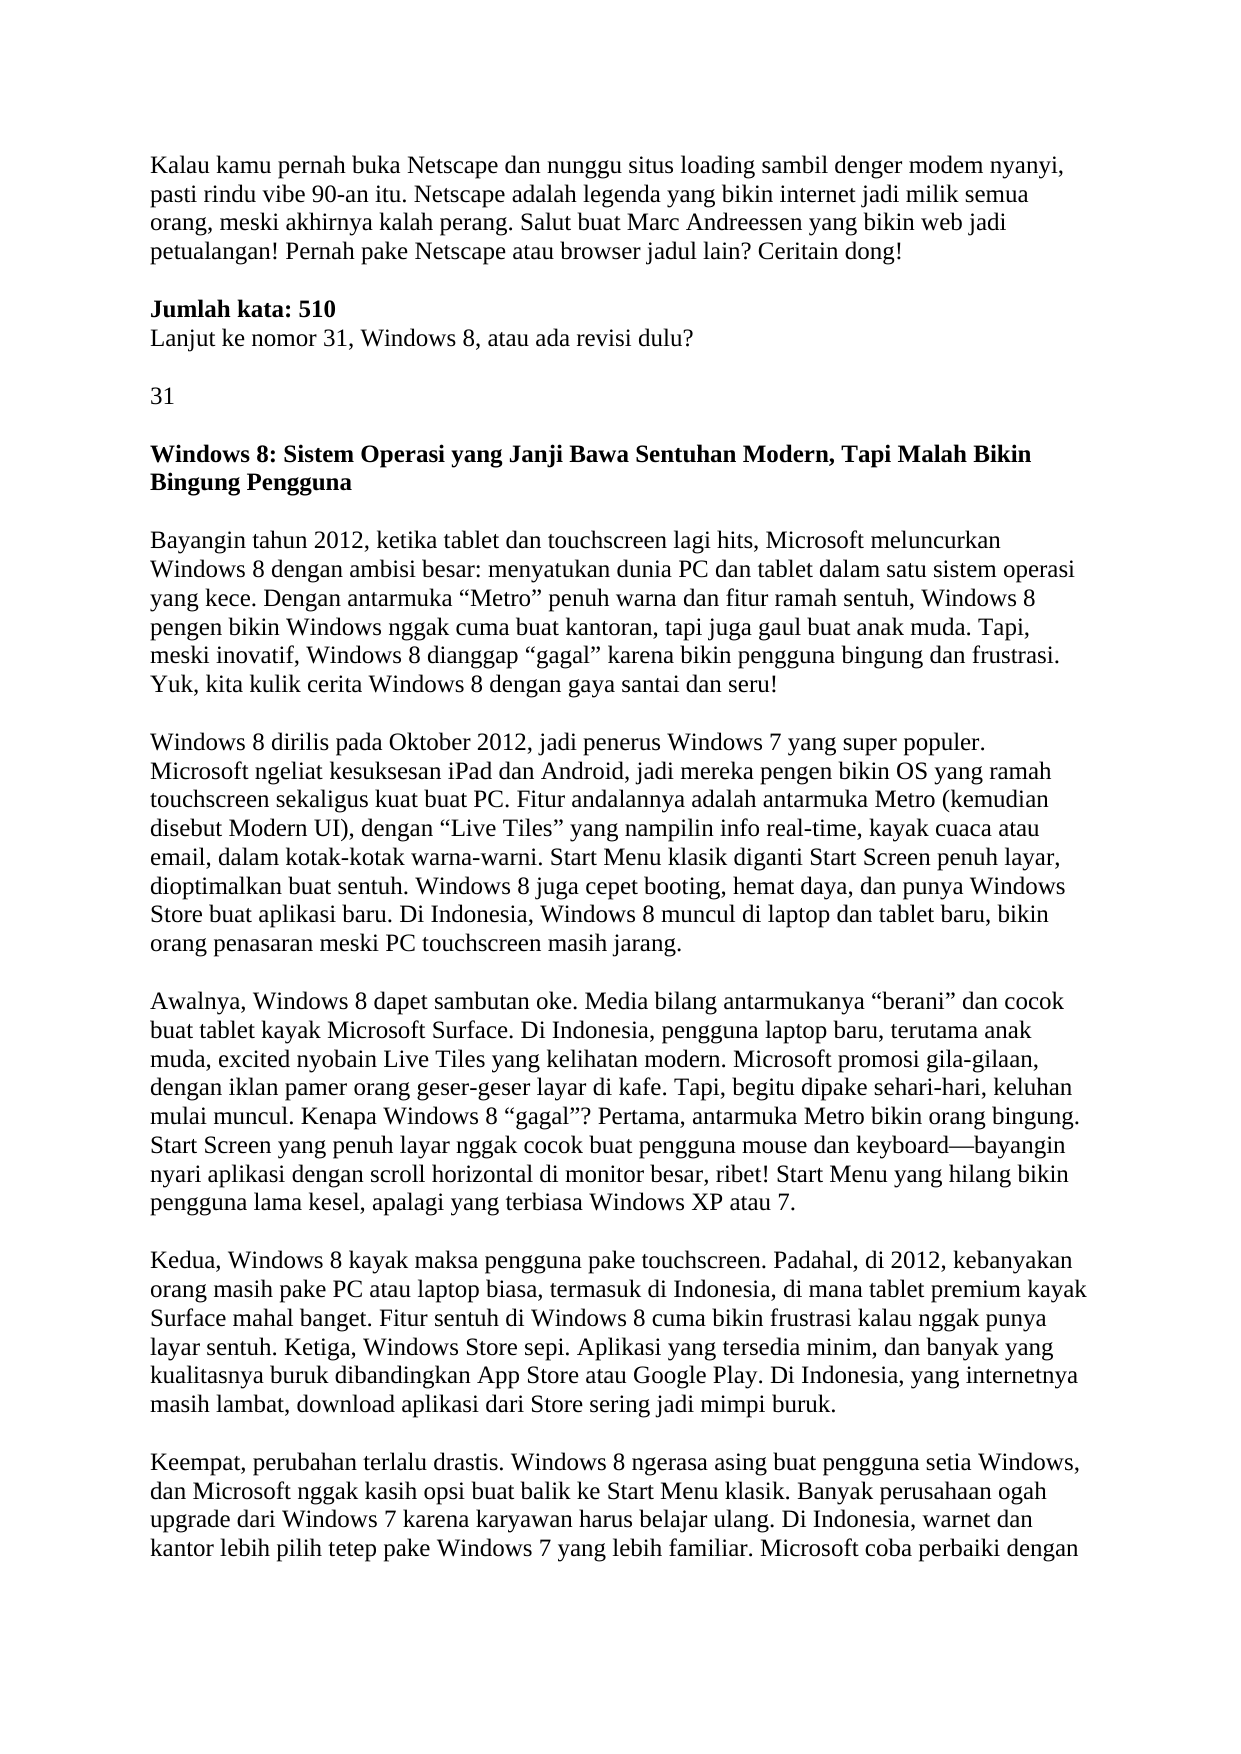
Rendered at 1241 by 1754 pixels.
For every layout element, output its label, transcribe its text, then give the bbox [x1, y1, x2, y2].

text Bayangin tahun 2012, ketika tablet dan touchscreen lagi hits, Microsoft meluncurkan Windows 8 dengan ambisi besar: menyatukan dunia PC dan tablet dalam satu sistem operasi yang kece. Dengan antarmuka “Metro” penuh warna dan fitur ramah sentuh, Windows 8 pengen bikin Windows nggak cuma buat kantoran, tapi juga gaul buat anak muda. Tapi, meski inovatif, Windows 8 dianggap “gagal” karena bikin pengguna bingung dan frustrasi. Yuk, kita kulik cerita Windows 8 dengan gaya santai dan seru! [150, 525, 1090, 698]
text Kalau kamu pernah buka Netscape dan nunggu situs loading sambil denger modem nyanyi, pasti rindu vibe 90-an itu. Netscape adalah legenda yang bikin internet jadi milik semua orang, meski akhirnya kalah perang. Salut buat Marc Andreessen yang bikin web jadi petualangan! Pernah pake Netscape atau browser jadul lain? Ceritain dong! [150, 150, 1090, 265]
text Kedua, Windows 8 kayak maksa pengguna pake touchscreen. Padahal, di 2012, kebanyakan orang masih pake PC atau laptop biasa, termasuk di Indonesia, di mana tablet premium kayak Surface mahal banget. Fitur sentuh di Windows 8 cuma bikin frustrasi kalau nggak punya layar sentuh. Ketiga, Windows Store sepi. Aplikasi yang tersedia minim, dan banyak yang kualitasnya buruk dibandingkan App Store atau Google Play. Di Indonesia, yang internetnya masih lambat, download aplikasi dari Store sering jadi mimpi buruk. [150, 1245, 1090, 1418]
text Windows 8 dirilis pada Oktober 2012, jadi penerus Windows 7 yang super populer. Microsoft ngeliat kesuksesan iPad dan Android, jadi mereka pengen bikin OS yang ramah touchscreen sekaligus kuat buat PC. Fitur andalannya adalah antarmuka Metro (kemudian disebut Modern UI), dengan “Live Tiles” yang nampilin info real-time, kayak cuaca atau email, dalam kotak-kotak warna-warni. Start Menu klasik diganti Start Screen penuh layar, dioptimalkan buat sentuh. Windows 8 juga cepet booting, hemat daya, dan punya Windows Store buat aplikasi baru. Di Indonesia, Windows 8 muncul di laptop dan tablet baru, bikin orang penasaran meski PC touchscreen masih jarang. [150, 727, 1090, 957]
text Windows 8: Sistem Operasi yang Janji Bawa Sentuhan Modern, Tapi Malah Bikin Bingung Pengguna [150, 439, 1090, 496]
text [150, 1447, 1090, 1562]
text Jumlah kata: 510 Lanjut ke nomor 31, Windows 8, atau ada revisi dulu? [150, 294, 1090, 352]
text 31 [150, 381, 1090, 409]
text Awalnya, Windows 8 dapet sambutan oke. Media bilang antarmukanya “berani” dan cocok buat tablet kayak Microsoft Surface. Di Indonesia, pengguna laptop baru, terutama anak muda, excited nyobain Live Tiles yang kelihatan modern. Microsoft promosi gila-gilaan, dengan iklan pamer orang geser-geser layar di kafe. Tapi, begitu dipake sehari-hari, keluhan mulai muncul. Kenapa Windows 8 “gagal”? Pertama, antarmuka Metro bikin orang bingung. Start Screen yang penuh layar nggak cocok buat pengguna mouse dan keyboard—bayangin nyari aplikasi dengan scroll horizontal di monitor besar, ribet! Start Menu yang hilang bikin pengguna lama kesel, apalagi yang terbiasa Windows XP atau 7. [150, 986, 1090, 1216]
